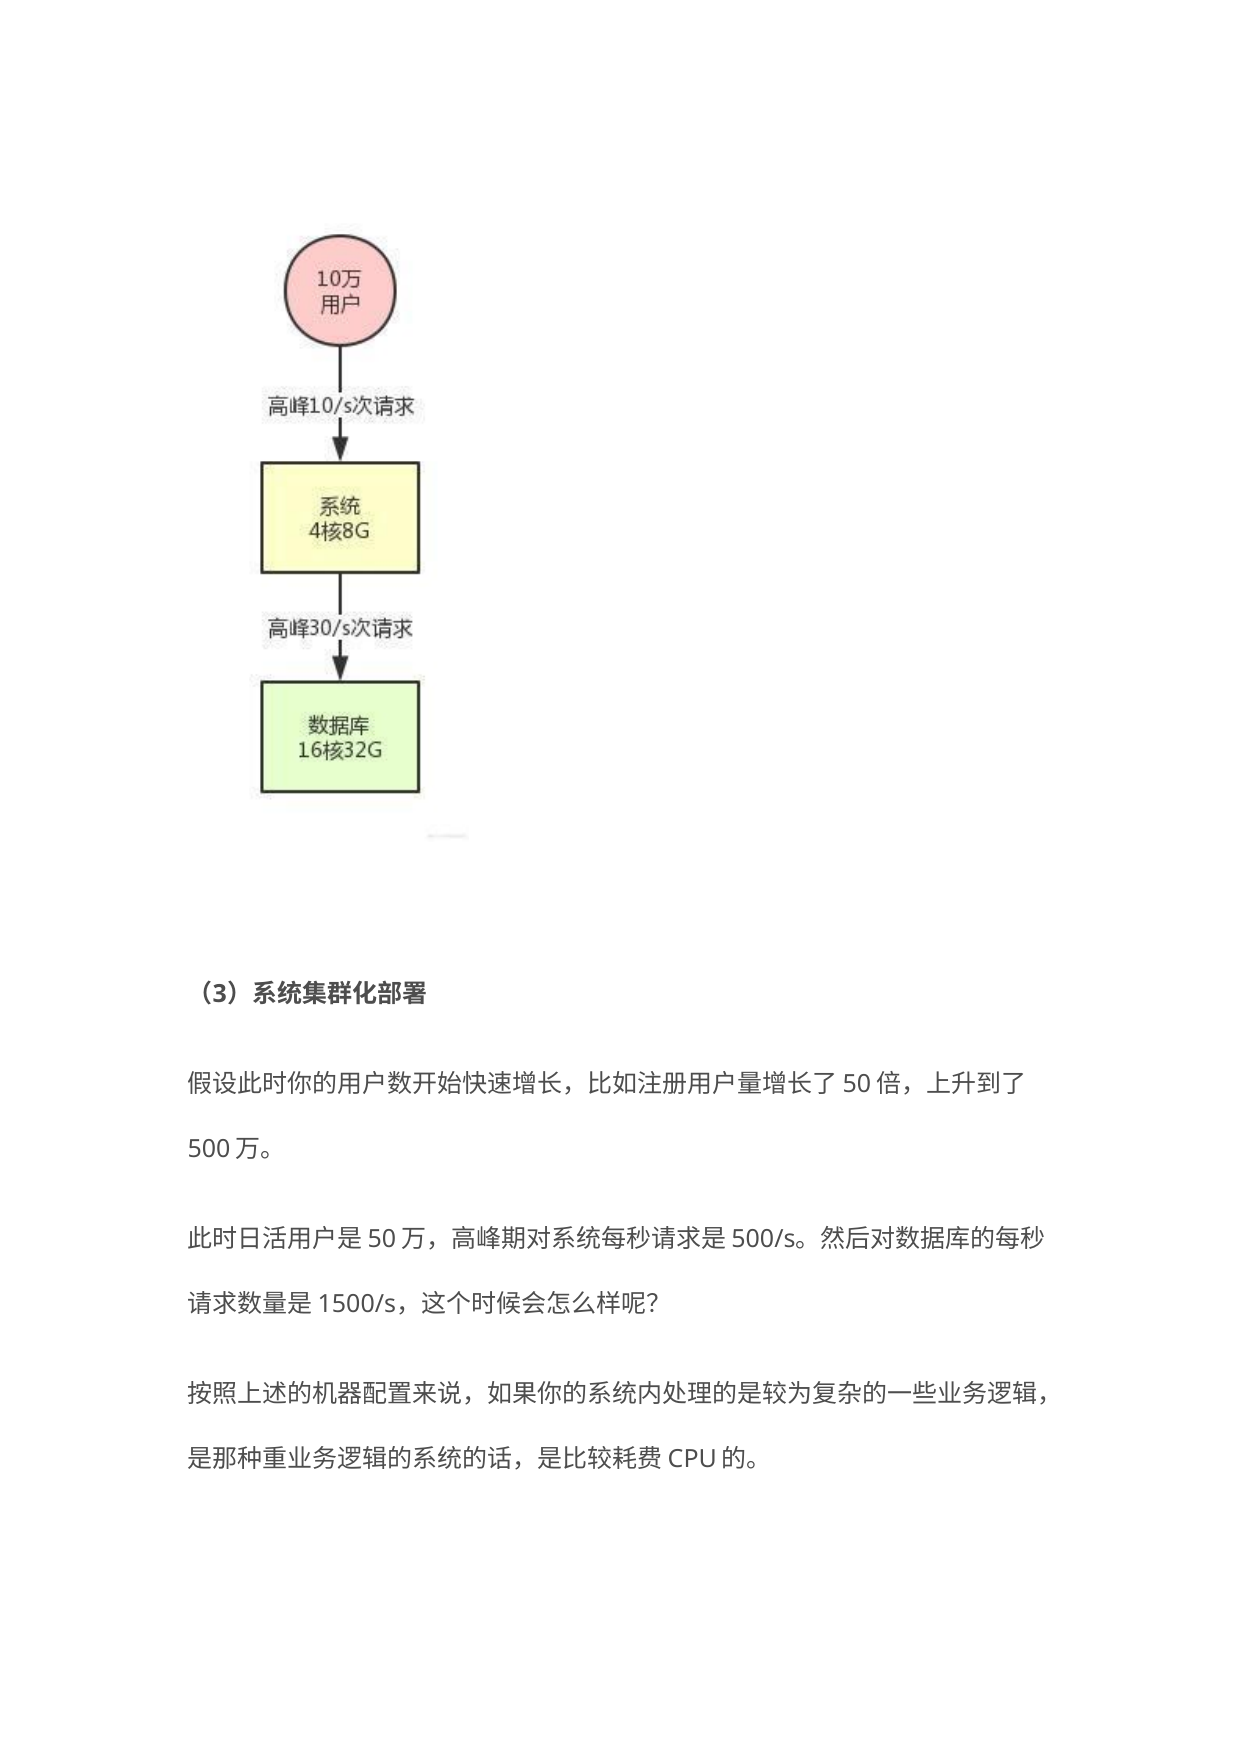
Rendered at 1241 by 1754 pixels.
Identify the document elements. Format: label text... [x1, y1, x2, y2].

text 假设此时你的用户数开始快速增长，比如注册用户量增长了50倍，上升到了500万。 [187, 1049, 1053, 1179]
text 按照上述的机器配置来说，如果你的系统内处理的是较为复杂的一些业务逻辑，是那种重业务逻辑的系统的话，是比较耗费CPU的。 [187, 1359, 1053, 1489]
text 此时日活用户是50万，高峰期对系统每秒请求是500/s。然后对数据库的每秒请求数量是1500/s，这个时候会怎么样呢？ [187, 1204, 1053, 1334]
text （3）系统集群化部署 [187, 959, 1053, 1024]
picture [187, 162, 469, 842]
